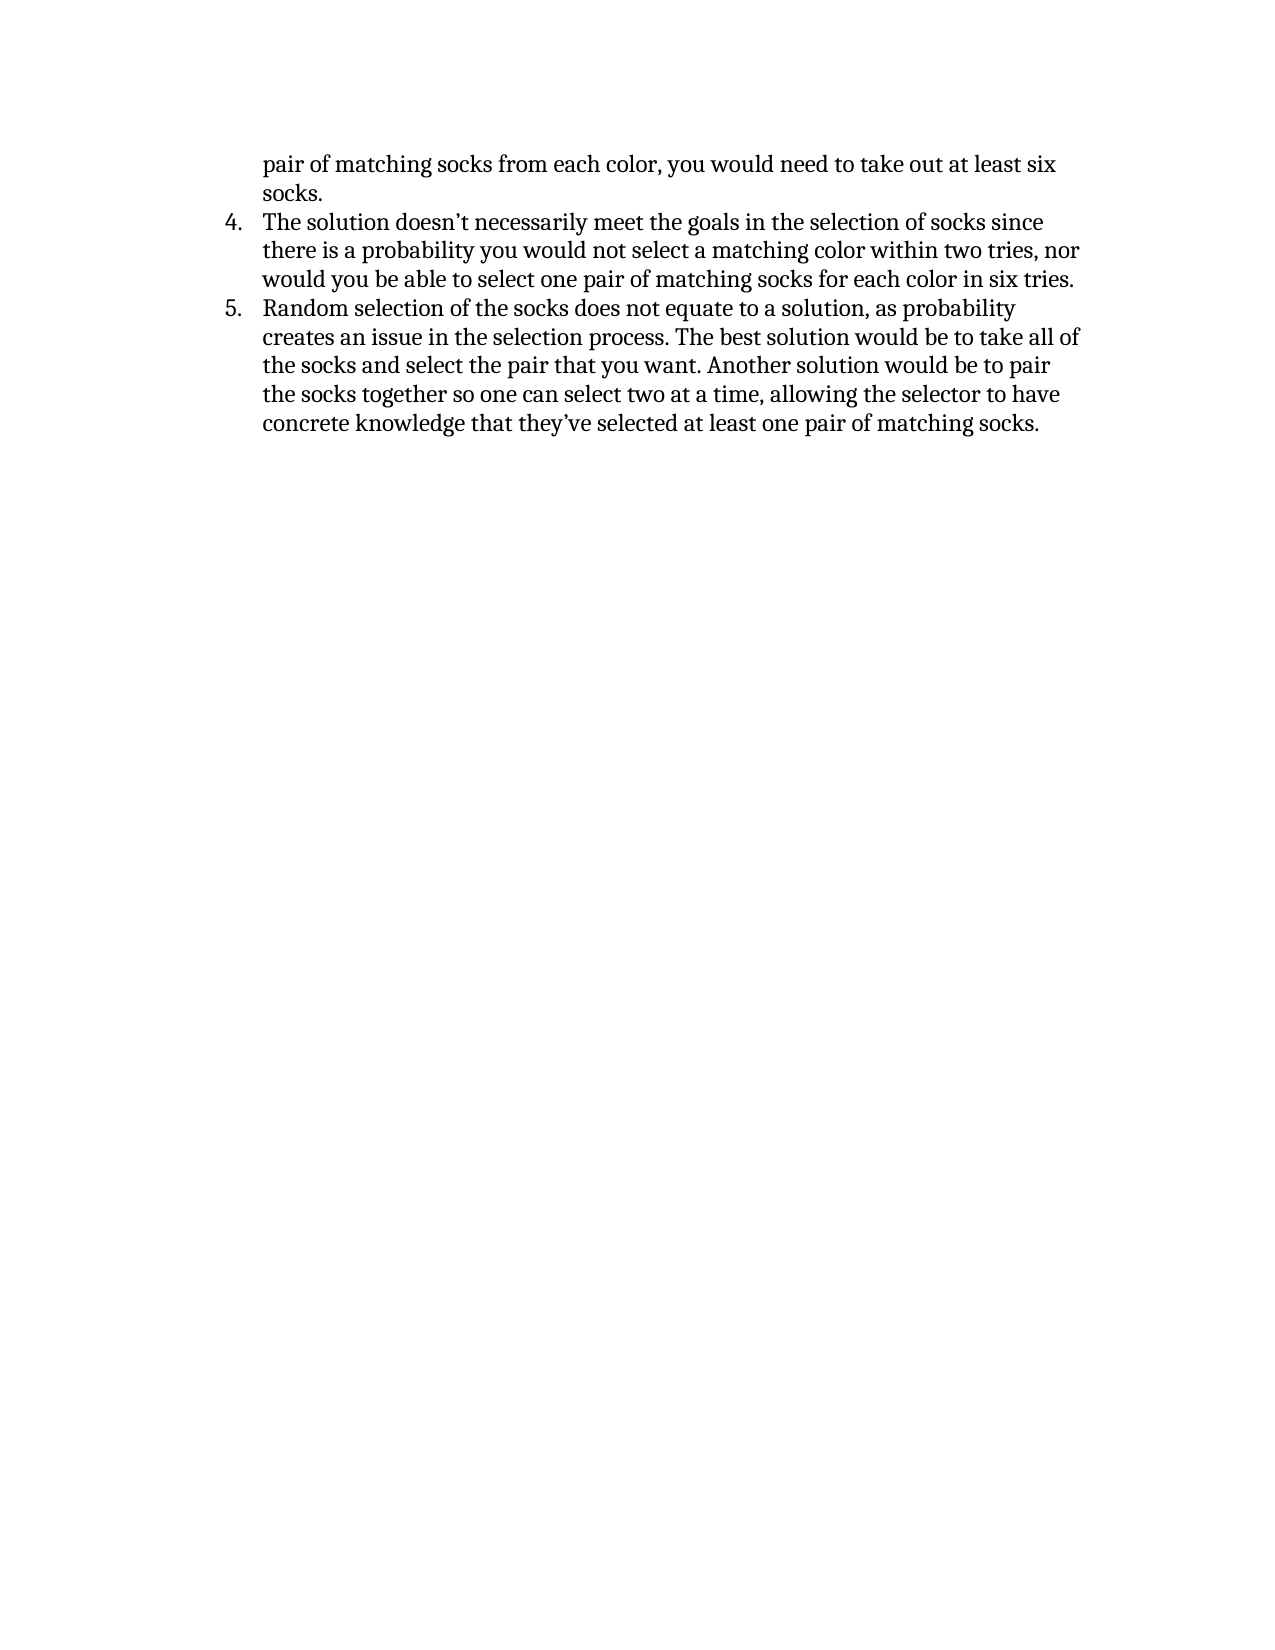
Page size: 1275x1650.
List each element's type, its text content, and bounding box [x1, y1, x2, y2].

list The solution doesn’t necessarily meet the goals in the selection of socks since there is a probability you would not select a matching color within two tries, nor would you be able to select one pair of matching socks for each color in six tries. [225, 207, 1087, 294]
list Random selection of the socks does not equate to a solution, as probability creates an issue in the selection process. The best solution would be to take all of the socks and select the pair that you want. Another solution would be to pair the socks together so one can select two at a time, allowing the selector to have concrete knowledge that they’ve selected at least one pair of matching socks. [225, 294, 1087, 437]
